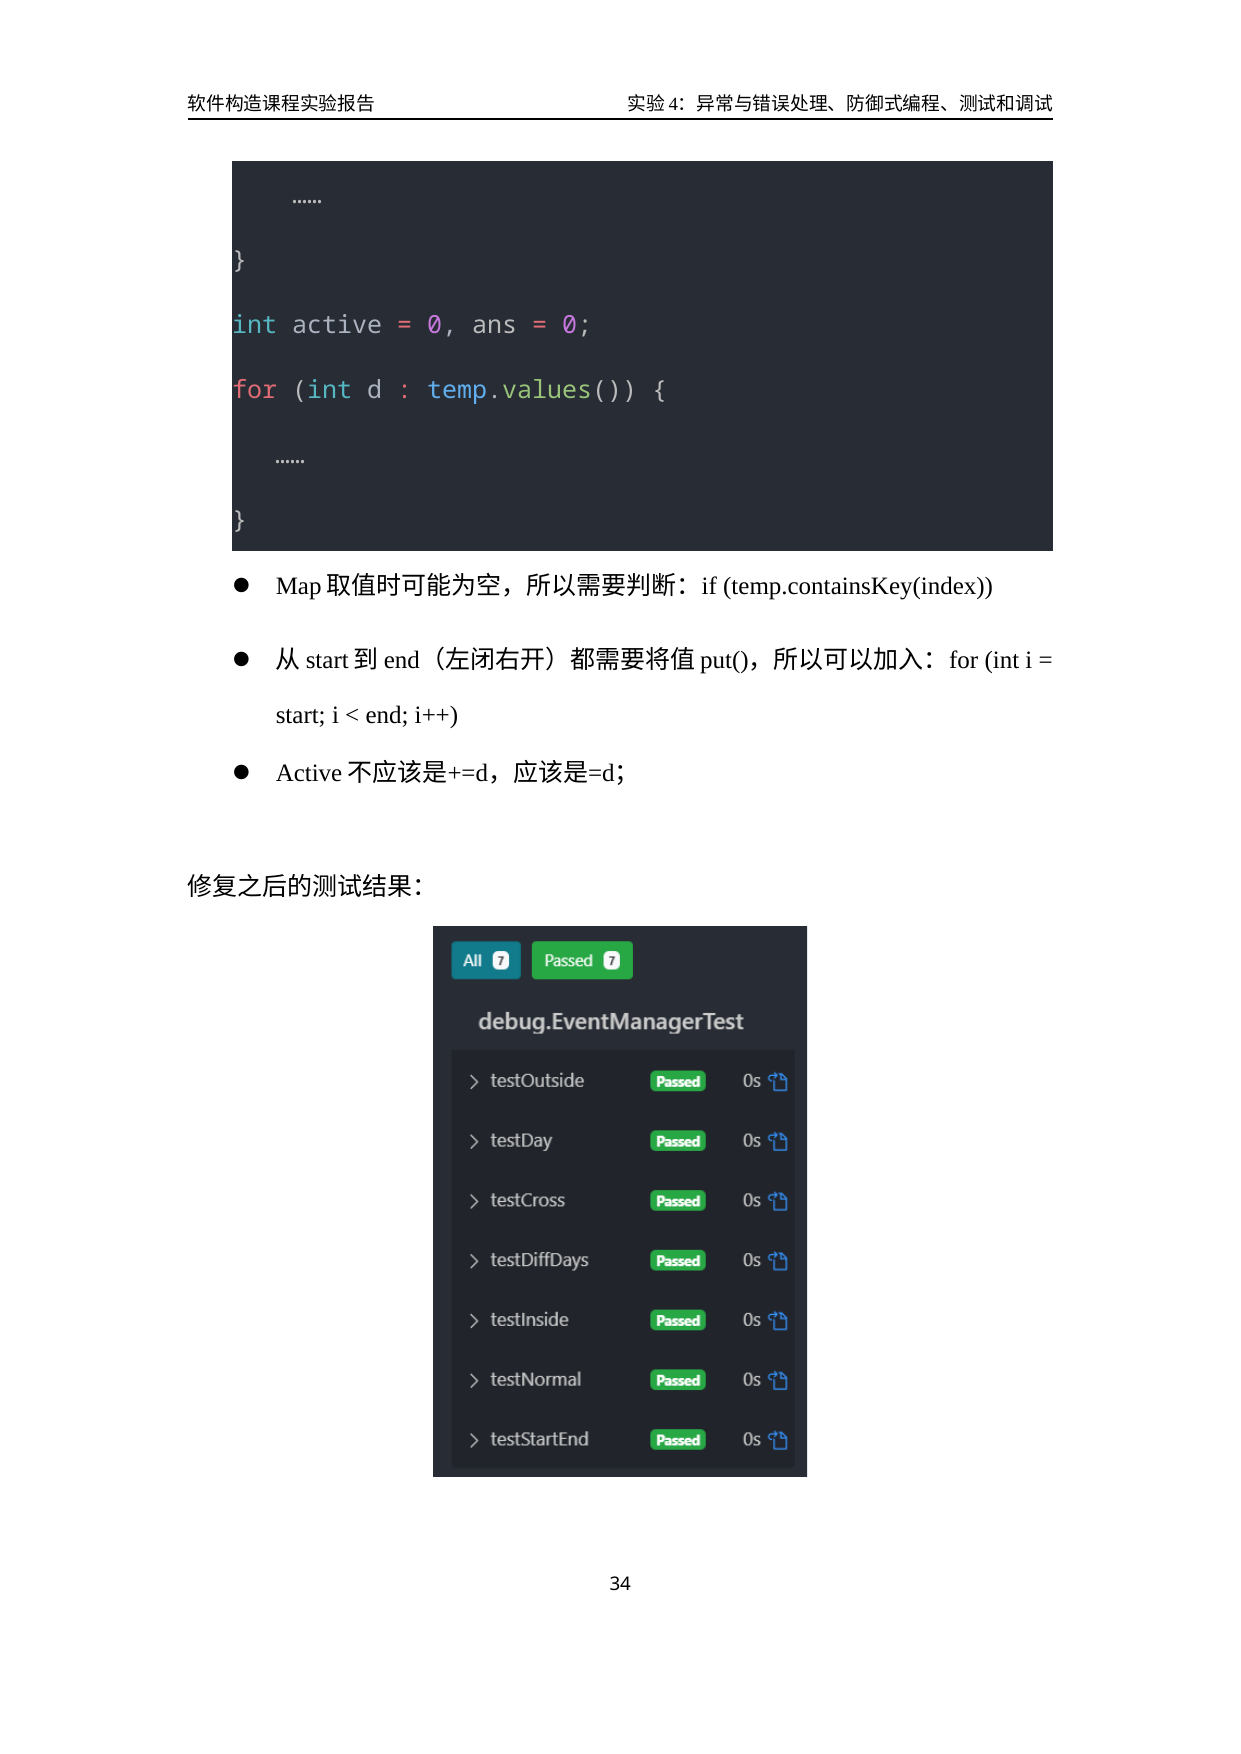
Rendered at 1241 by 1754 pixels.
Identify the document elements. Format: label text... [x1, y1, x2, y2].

text } [232, 226, 1053, 291]
list 从start到end（左闭右开）都需要将值put()，所以可以加入：for (int i = start; i < end; i++) [232, 625, 1053, 731]
list Active不应该是+=d，应该是=d； [232, 738, 1053, 803]
list Map取值时可能为空，所以需要判断：if (temp.containsKey(index)) [232, 551, 1053, 616]
text } [232, 486, 1053, 551]
text …… [232, 161, 1053, 226]
text …… [232, 421, 1053, 486]
text int active = 0, ans = 0; [232, 291, 1053, 356]
text for (int d : temp.values()) { [232, 356, 1053, 421]
text 修复之后的测试结果： [187, 852, 1053, 917]
picture [433, 926, 808, 1477]
